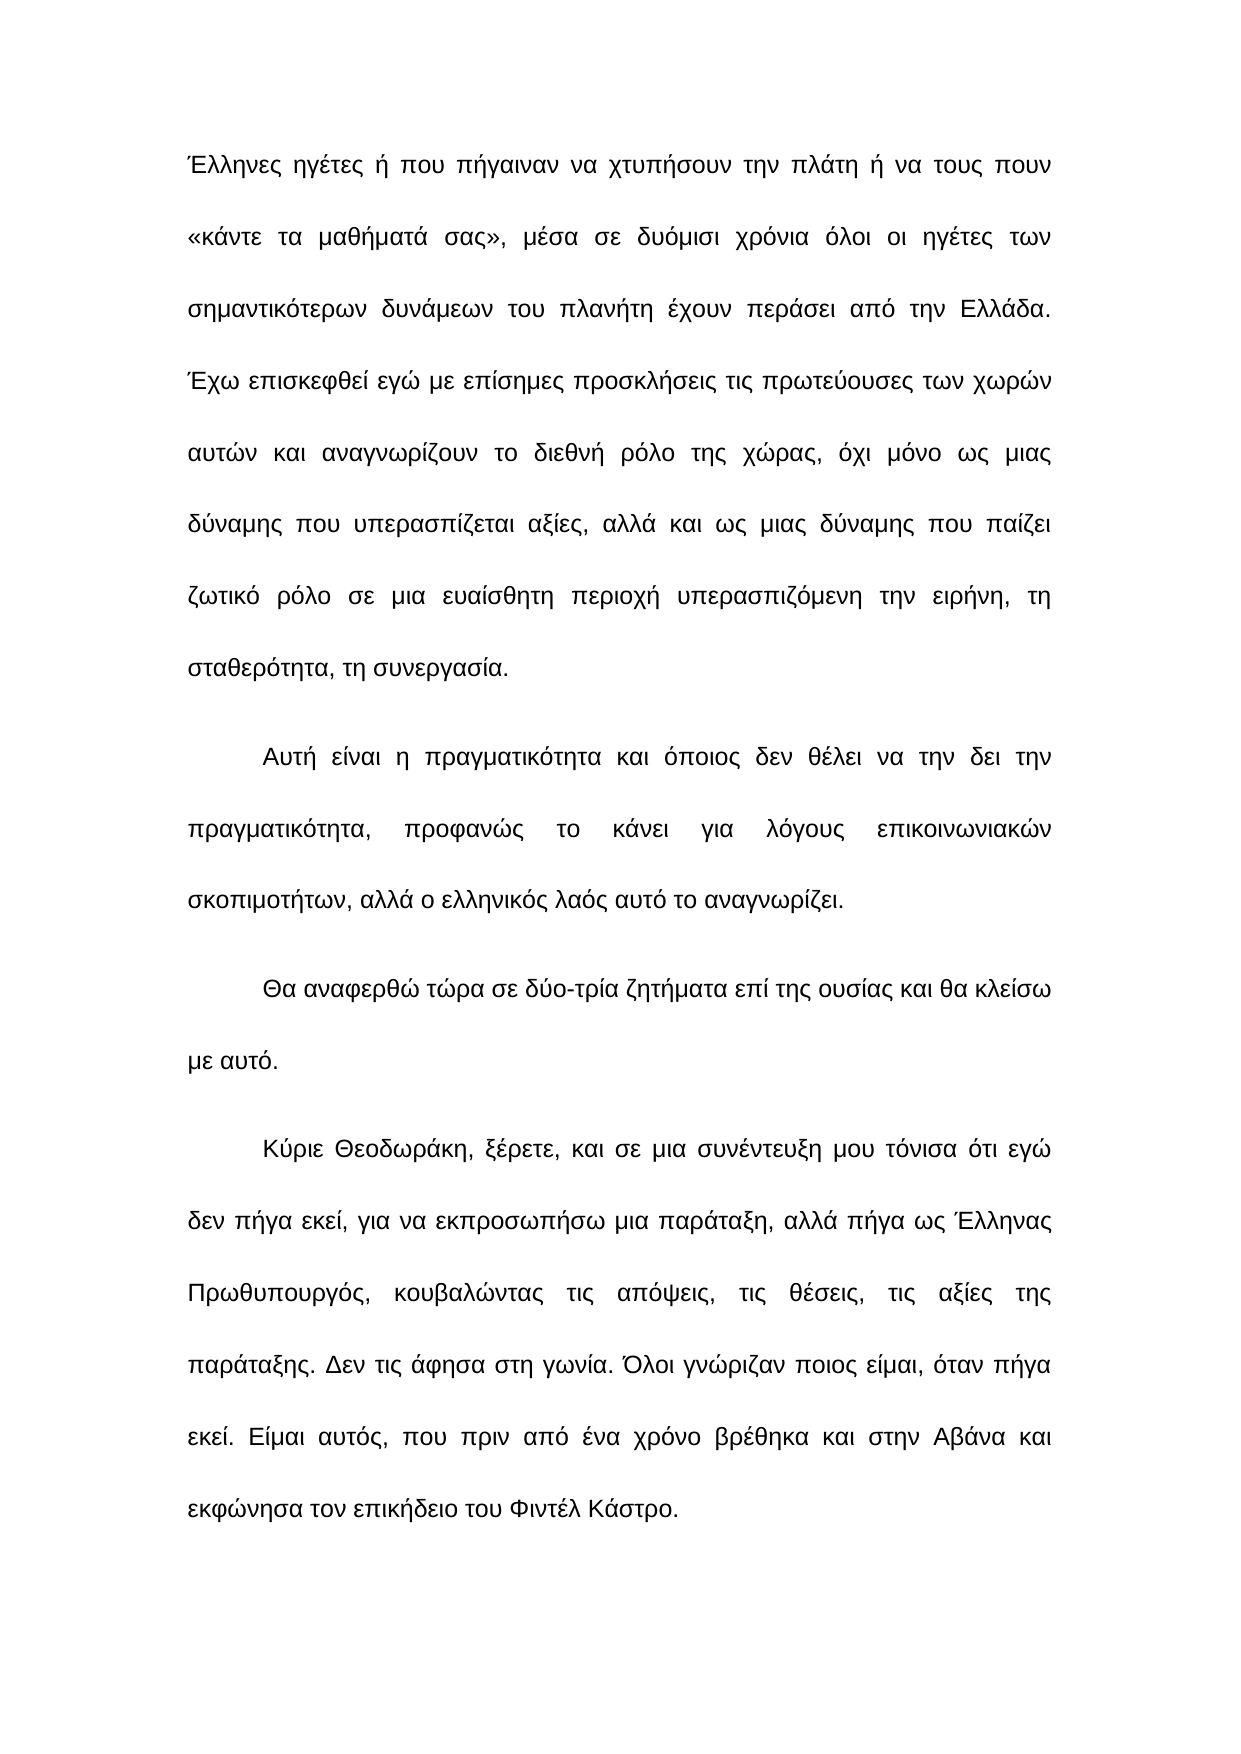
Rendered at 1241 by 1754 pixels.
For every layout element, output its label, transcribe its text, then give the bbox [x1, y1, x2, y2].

text Αυτή είναι η πραγματικότητα και όποιος δεν θέλει να την δει την πραγματικότητα, προφανώς το κάνει για λόγους επικοινωνιακών σκοπιμοτήτων, αλλά ο ελληνικός λαός αυτό το αναγνωρίζει. [187, 742, 1053, 914]
text Κύριε Θεοδωράκη, ξέρετε, και σε μια συνέντευξη μου τόνισα ότι εγώ δεν πήγα εκεί, για να εκπροσωπήσω μια παράταξη, αλλά πήγα ως Έλληνας Πρωθυπουργός, κουβαλώντας τις απόψεις, τις θέσεις, τις αξίες της παράταξης. Δεν τις άφησα στη γωνία. Όλοι γνώριζαν ποιος είμαι, όταν πήγα εκεί. Είμαι αυτός, που πριν από ένα χρόνο βρέθηκα και στην Αβάνα και εκφώνησα τον επικήδειο του Φιντέλ Κάστρο. [187, 1134, 1053, 1522]
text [187, 150, 1053, 682]
text Θα αναφερθώ τώρα σε δύο-τρία ζητήματα επί της ουσίας και θα κλείσω με αυτό. [187, 974, 1053, 1074]
